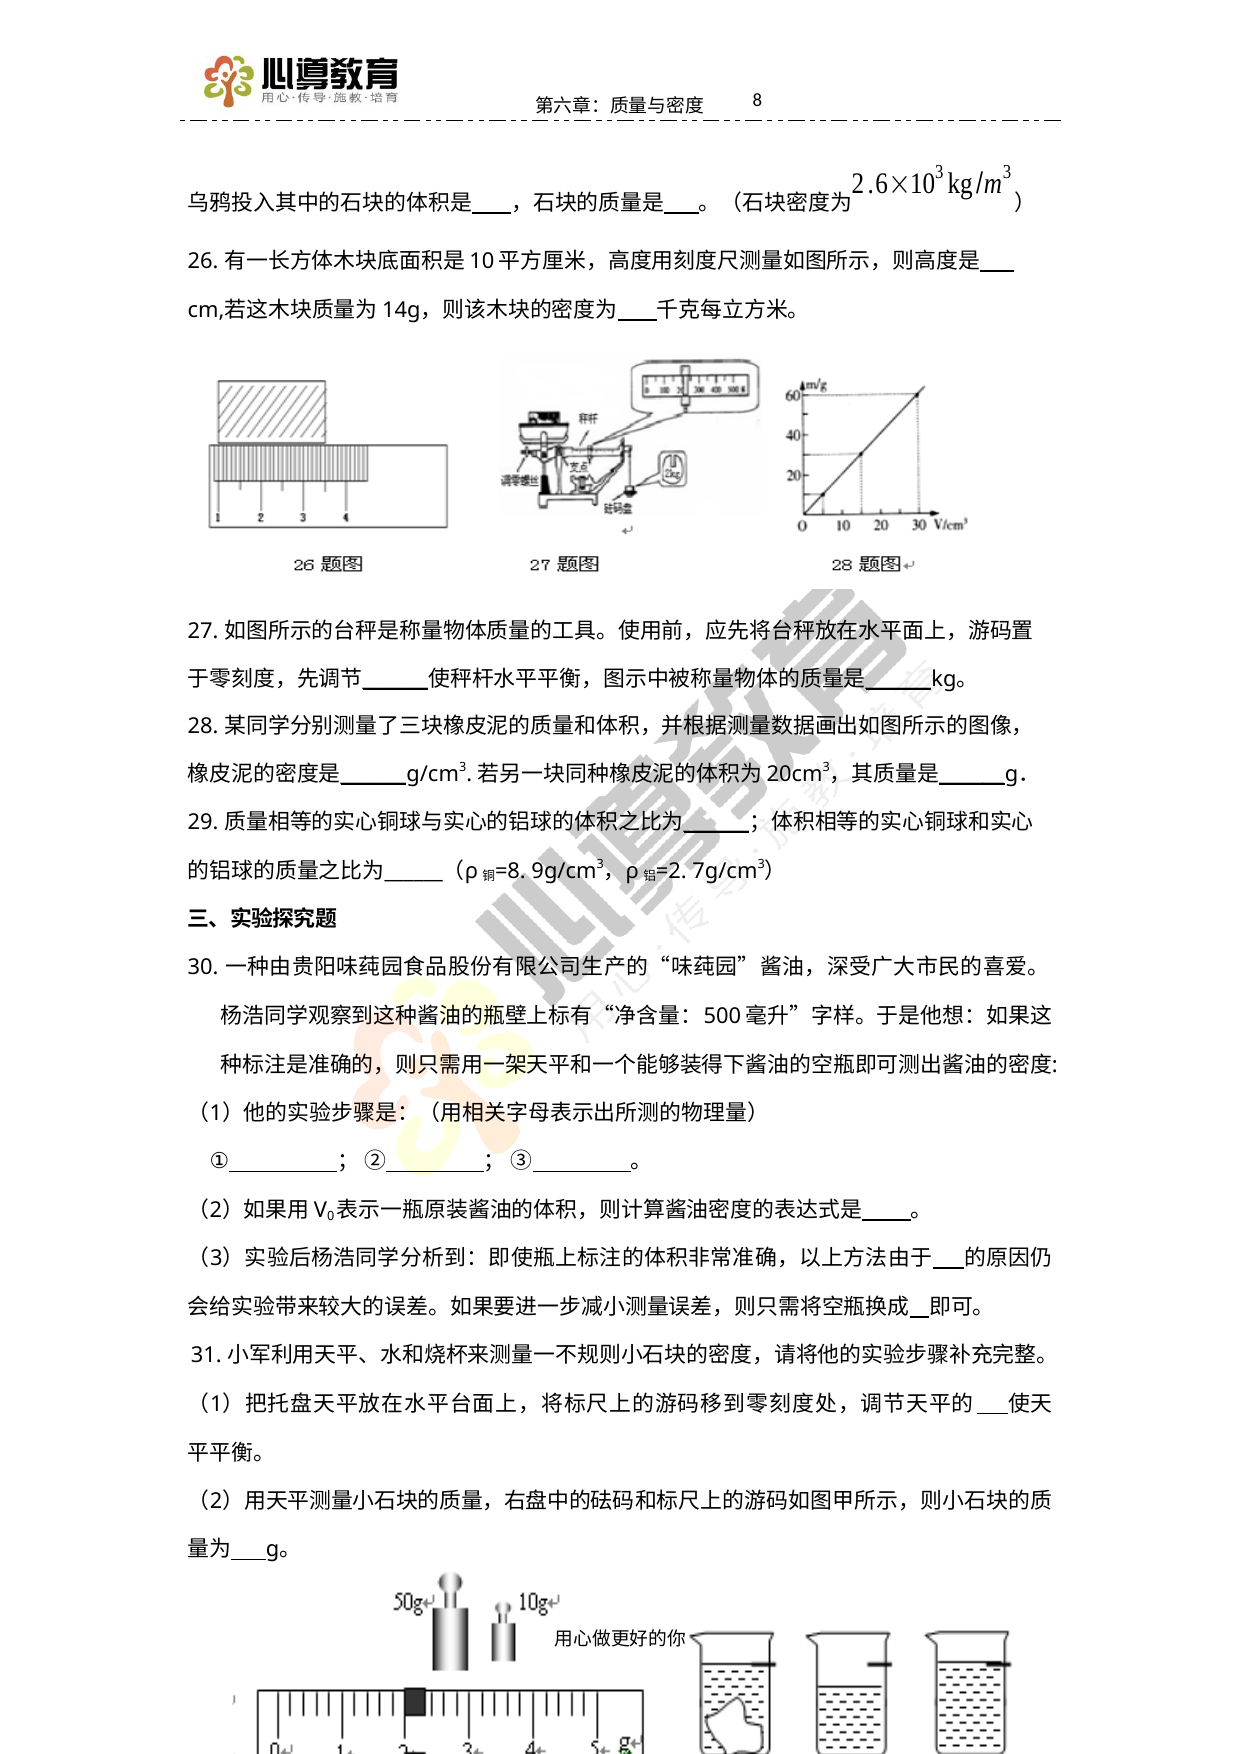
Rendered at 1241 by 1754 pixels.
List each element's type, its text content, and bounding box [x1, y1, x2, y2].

text 29. 质量相等的实心铜球与实心的铝球的体积之比为＿＿＿；体积相等的实心铜球和实心的铝球的质量之比为______（ρ铜=8. 9g/cm3，ρ铝=2. 7g/cm3） [187, 804, 1042, 885]
text 27. 如图所示的台秤是称量物体质量的工具。使用前，应先将台秤放在水平面上，游码置于零刻度，先调节＿＿＿使秤杆水平平衡，图示中被称量物体的质量是＿＿＿kg。 [187, 613, 1053, 693]
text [187, 162, 1053, 227]
text 31. 小军利用天平、水和烧杯来测量一不规则小石块的密度，请将他的实验步骤补充完整。 [191, 1337, 1053, 1369]
text 28. 某同学分别测量了三块橡皮泥的质量和体积，并根据测量数据画出如图所示的图像，橡皮泥的密度是＿＿＿g/cm3. 若另一块同种橡皮泥的体积为20cm3，其质量是＿＿＿g． [187, 708, 1053, 788]
picture [187, 351, 1002, 589]
text （1）把托盘天平放在水平台面上，将标尺上的游码移到零刻度处，调节天平的 使天平平衡。 [187, 1385, 1053, 1467]
text （3）实验后杨浩同学分析到：即使瓶上标注的体积非常准确，以上方法由于 的原因仍会给实验带来较大的误差。如果要进一步减小测量误差，则只需将空瓶换成 即可。 [187, 1240, 1053, 1321]
picture [184, 40, 414, 114]
text ① ； ② ； ③ 。 [187, 1143, 1053, 1176]
text 26. 有一长方体木块底面积是10平方厘米，高度用刻度尺测量如图所示，则高度是 cm,若这木块质量为14g，则该木块的密度为 千克每立方米。 [187, 243, 1053, 324]
text （2）用天平测量小石块的质量，右盘中的砝码和标尺上的游码如图甲所示，则小石块的质量为 g。 [187, 1482, 1053, 1564]
text 30. 一种由贵阳味莼园食品股份有限公司生产的“味莼园”酱油，深受广大市民的喜爱。杨浩同学观察到这种酱油的瓶壁上标有“净含量：500毫升”字样。于是他想：如果这种标注是准确的，则只需用一架天平和一个能够装得下酱油的空瓶即可测出酱油的密度: [187, 949, 1053, 1079]
text 三、实验探究题 [187, 901, 1042, 933]
text （1）他的实验步骤是：（用相关字母表示出所测的物理量） [187, 1095, 1053, 1127]
text （2）如果用V0表示一瓶原装酱油的体积，则计算酱油密度的表达式是 。 [187, 1192, 1053, 1224]
picture [232, 1564, 1041, 1754]
